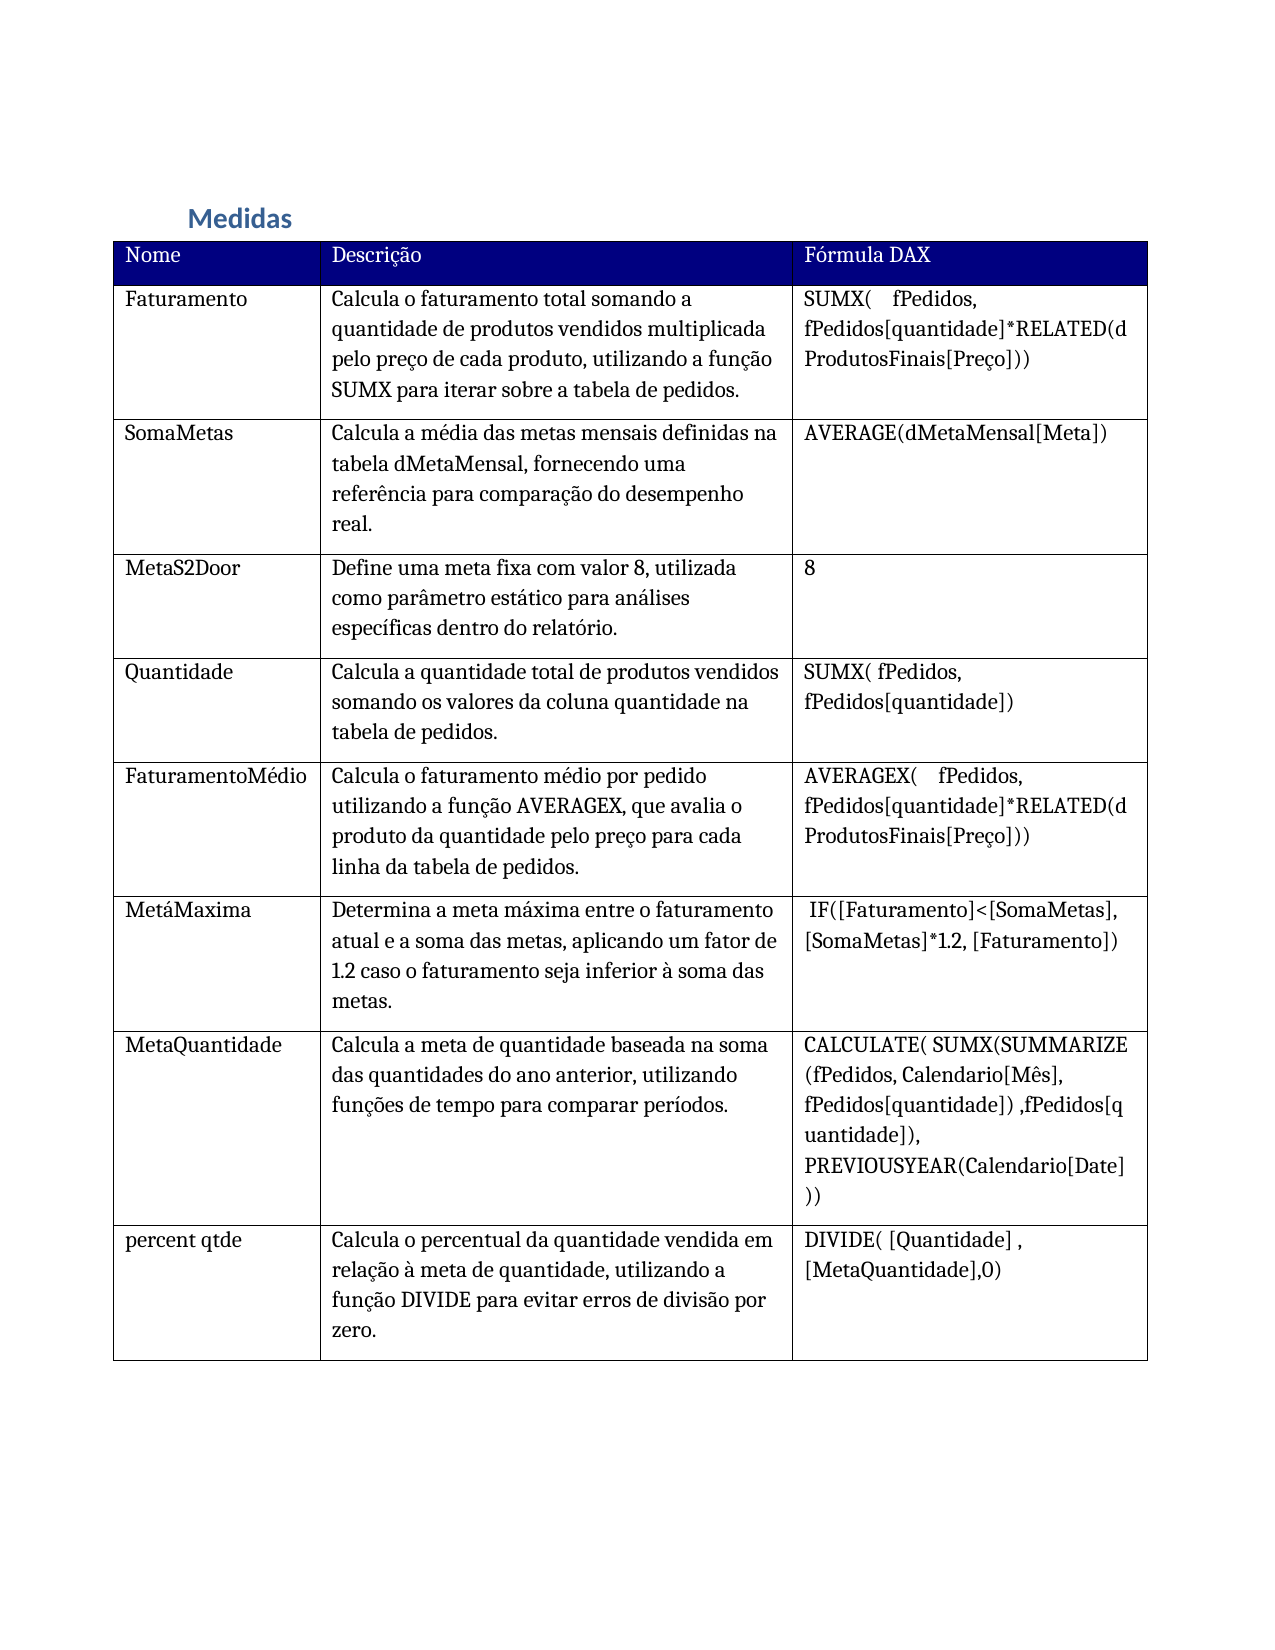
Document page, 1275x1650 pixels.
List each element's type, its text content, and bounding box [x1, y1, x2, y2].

table_cell 8 [793, 555, 1147, 658]
table_cell Calcula o faturamento médio por pedido utilizando a função AVERAGEX, que avalia o produto da quantidade pelo preço para cada linha da tabela de pedidos. [321, 763, 792, 896]
table_header Nome [114, 242, 320, 285]
table_cell Calcula a quantidade total de produtos vendidos somando os valores da coluna quantidade na tabela de pedidos. [321, 659, 792, 762]
table_cell Calcula a média das metas mensais definidas na tabela dMetaMensal, fornecendo uma referência para comparação do desempenho real. [321, 420, 792, 553]
table_cell SUMX( fPedidos, fPedidos[quantidade]) [793, 659, 1147, 762]
table_cell Faturamento [114, 286, 320, 419]
table_cell Calcula o faturamento total somando a quantidade de produtos vendidos multiplicada pelo preço de cada produto, utilizando a função SUMX para iterar sobre a tabela de pedidos. [321, 286, 792, 419]
table_header Fórmula DAX [793, 242, 1147, 285]
table_cell AVERAGEX( fPedidos, fPedidos[quantidade]*RELATED(dProdutosFinais[Preço])) [793, 763, 1147, 896]
table_cell MetaQuantidade [114, 1032, 320, 1225]
table_cell Calcula a meta de quantidade baseada na soma das quantidades do ano anterior, utilizando funções de tempo para comparar períodos. [321, 1032, 792, 1225]
table_cell MetaS2Door [114, 555, 320, 658]
table_header Descrição [321, 242, 792, 285]
table_cell IF([Faturamento]<[SomaMetas], [SomaMetas]*1.2, [Faturamento]) [793, 897, 1147, 1031]
table_cell Calcula o percentual da quantidade vendida em relação à meta de quantidade, utilizando a função DIVIDE para evitar erros de divisão por zero. [321, 1226, 792, 1360]
table_cell Define uma meta fixa com valor 8, utilizada como parâmetro estático para análises específicas dentro do relatório. [321, 555, 792, 658]
table_cell AVERAGE(dMetaMensal[Meta]) [793, 420, 1147, 553]
table_cell DIVIDE( [Quantidade] , [MetaQuantidade],0) [793, 1226, 1147, 1360]
table_cell FaturamentoMédio [114, 763, 320, 896]
table_cell Determina a meta máxima entre o faturamento atual e a soma das metas, aplicando um fator de 1.2 caso o faturamento seja inferior à soma das metas. [321, 897, 792, 1031]
table_cell percent qtde [114, 1226, 320, 1360]
table_cell CALCULATE( SUMX(SUMMARIZE(fPedidos, Calendario[Mês], fPedidos[quantidade]) ,fPedidos[quantidade]), PREVIOUSYEAR(Calendario[Date] )) [793, 1032, 1147, 1225]
table_cell Quantidade [114, 659, 320, 762]
table_cell MetáMaxima [114, 897, 320, 1031]
subtitle Medidas [187, 200, 1087, 236]
table_cell SomaMetas [114, 420, 320, 553]
table_cell SUMX( fPedidos, fPedidos[quantidade]*RELATED(dProdutosFinais[Preço])) [793, 286, 1147, 419]
